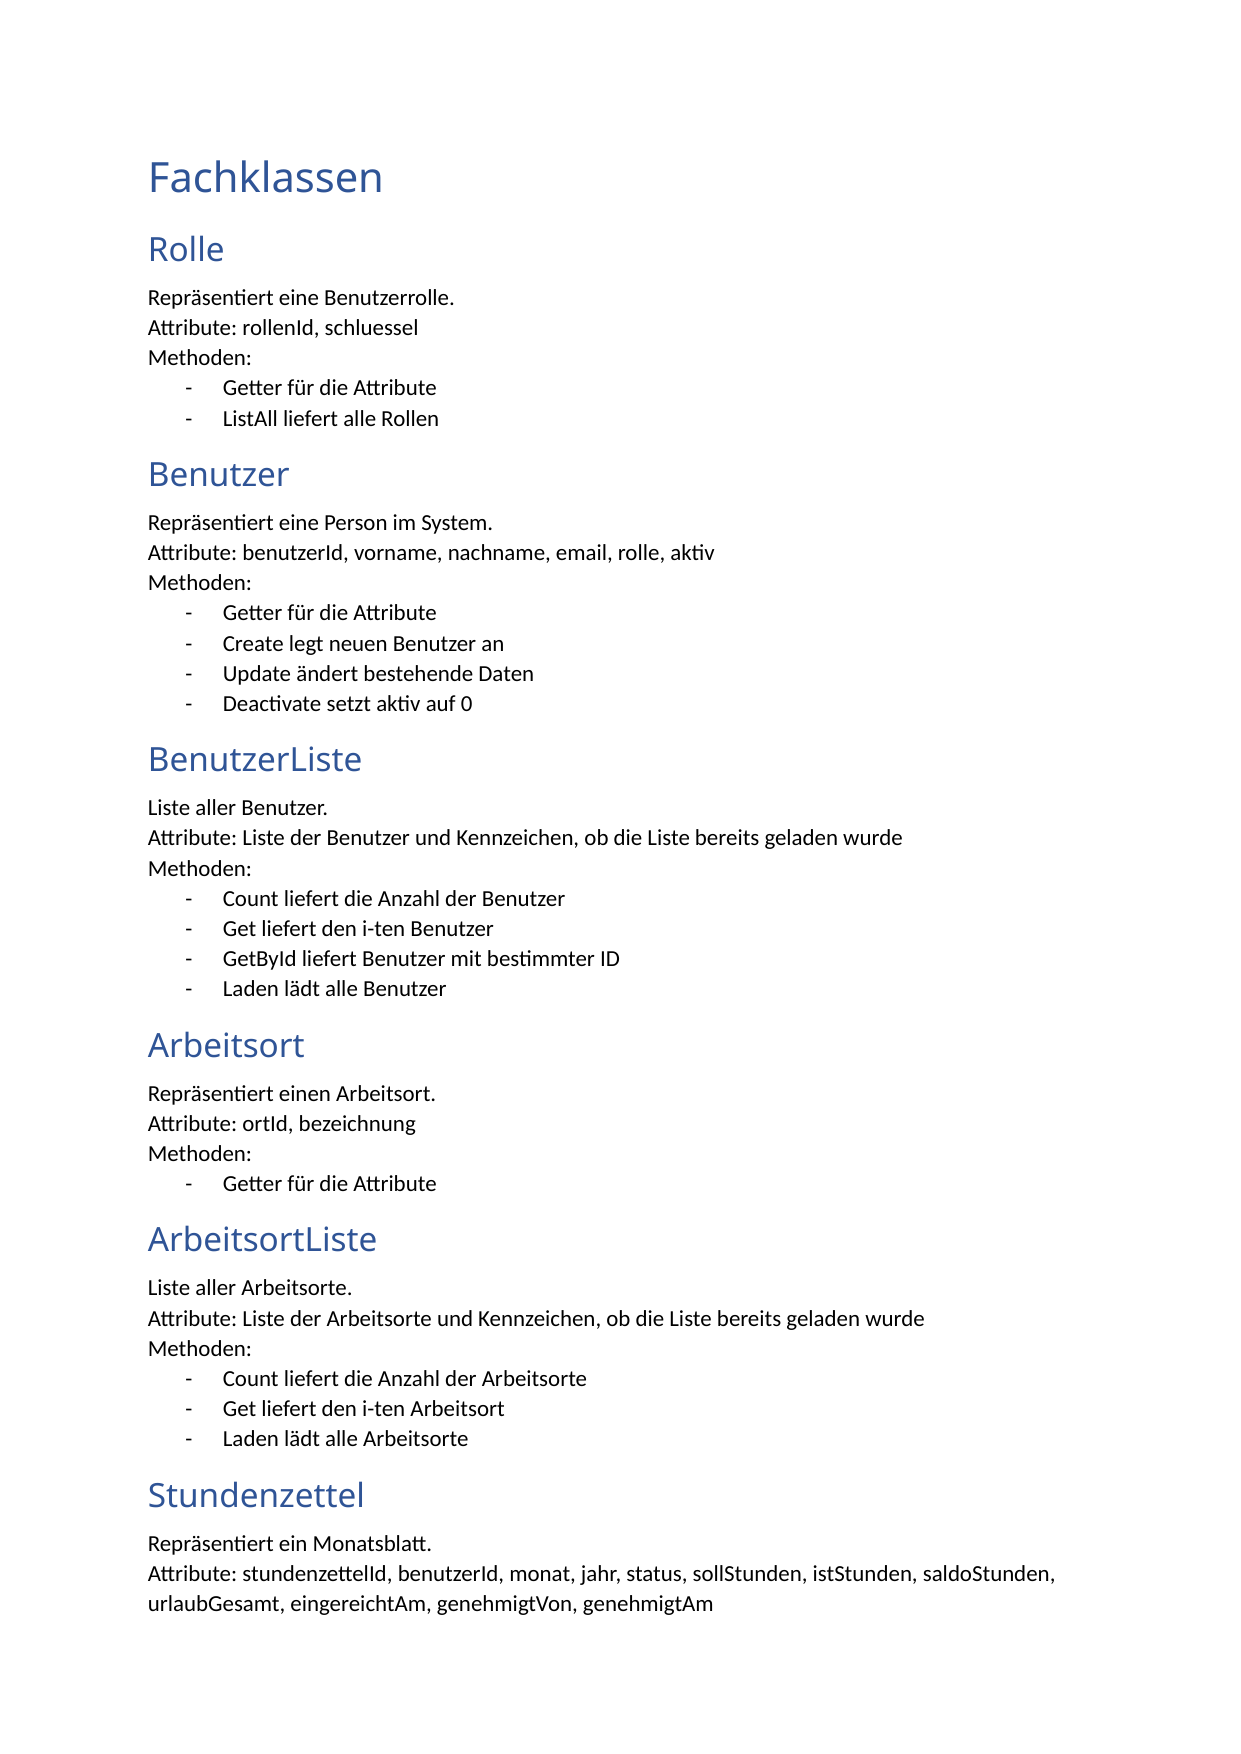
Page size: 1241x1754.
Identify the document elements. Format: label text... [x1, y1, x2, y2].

list GetById liefert Benutzer mit bestimmter ID [185, 944, 1093, 972]
subtitle Rolle [148, 226, 1093, 271]
subtitle BenutzerListe [148, 736, 1093, 781]
list Liste aller Arbeitsorte. [148, 1273, 1093, 1301]
list Methoden: [148, 343, 1093, 371]
list Getter für die Attribute [185, 598, 1093, 626]
list Attribute: rollenId, schluessel [148, 313, 1093, 341]
list Repräsentiert eine Person im System. [148, 508, 1093, 536]
list Attribute: stundenzettelId, benutzerId, monat, jahr, status, sollStunden, istStunden, saldoStunden, urlaubGesamt, eingereichtAm, genehmigtVon, genehmigtAm [148, 1559, 1093, 1617]
list Deactivate setzt aktiv auf 0 [185, 689, 1093, 717]
list Liste aller Benutzer. [148, 793, 1093, 821]
list Attribute: benutzerId, vorname, nachname, email, rolle, aktiv [148, 538, 1093, 566]
subtitle Benutzer [148, 451, 1093, 496]
list Getter für die Attribute [185, 373, 1093, 401]
list Methoden: [148, 1334, 1093, 1362]
list Methoden: [148, 1139, 1093, 1167]
list Count liefert die Anzahl der Benutzer [185, 884, 1093, 912]
list ListAll liefert alle Rollen [185, 404, 1093, 432]
list Get liefert den i-ten Benutzer [185, 914, 1093, 942]
list Methoden: [148, 568, 1093, 596]
subtitle ArbeitsortListe [148, 1216, 1093, 1262]
list Create legt neuen Benutzer an [185, 629, 1093, 657]
list Attribute: ortId, bezeichnung [148, 1109, 1093, 1137]
subtitle Stundenzettel [148, 1471, 1093, 1517]
list Repräsentiert einen Arbeitsort. [148, 1079, 1093, 1107]
subtitle Arbeitsort [148, 1021, 1093, 1067]
list Repräsentiert eine Benutzerrolle. [148, 283, 1093, 311]
list Laden lädt alle Benutzer [185, 974, 1093, 1002]
list Attribute: Liste der Benutzer und Kennzeichen, ob die Liste bereits geladen wurde [148, 823, 1093, 851]
list Attribute: Liste der Arbeitsorte und Kennzeichen, ob die Liste bereits geladen wurde [148, 1304, 1093, 1332]
list Methoden: [148, 854, 1093, 882]
list Laden lädt alle Arbeitsorte [185, 1424, 1093, 1452]
list Count liefert die Anzahl der Arbeitsorte [185, 1364, 1093, 1392]
list Update ändert bestehende Daten [185, 659, 1093, 687]
subtitle Fachklassen [148, 148, 1093, 204]
list Getter für die Attribute [185, 1169, 1093, 1197]
list Repräsentiert ein Monatsblatt. [148, 1529, 1093, 1557]
list Get liefert den i-ten Arbeitsort [185, 1394, 1093, 1422]
